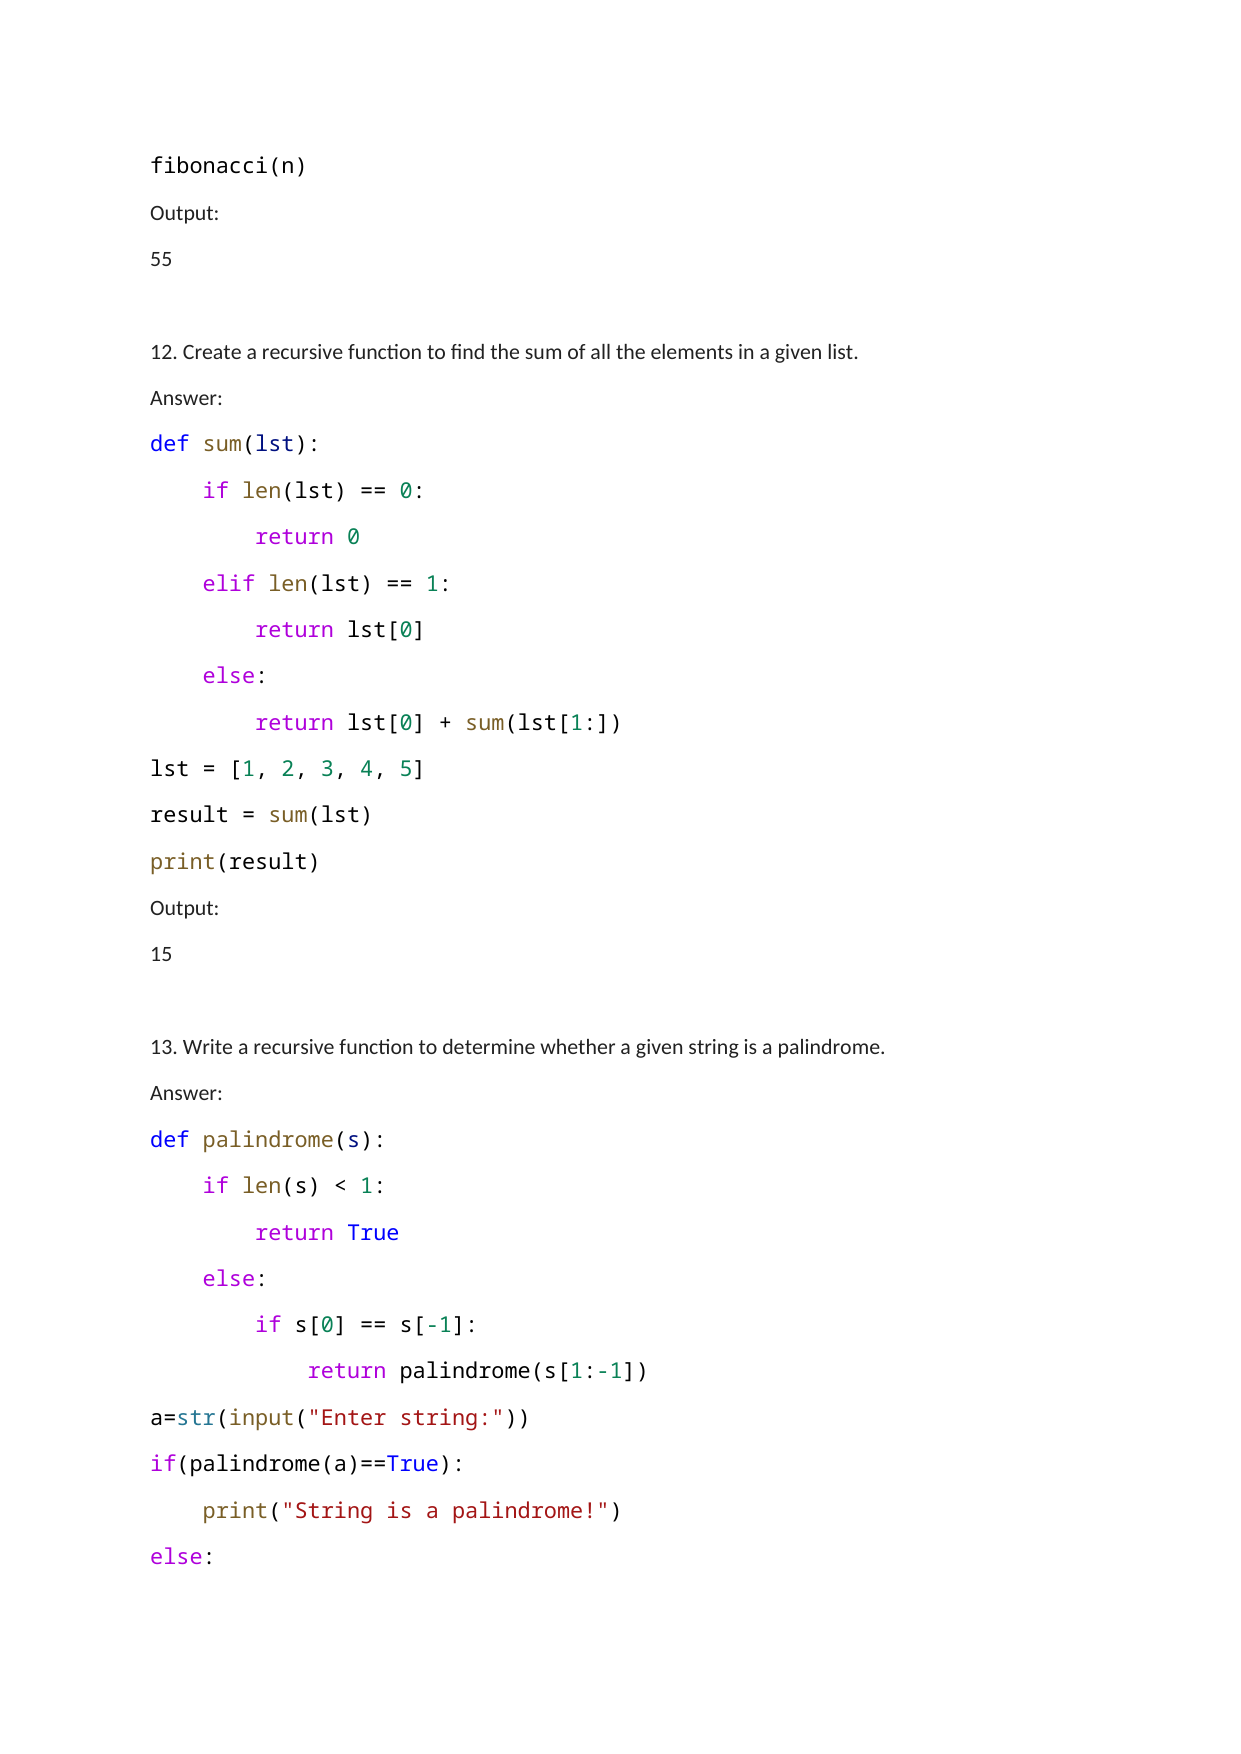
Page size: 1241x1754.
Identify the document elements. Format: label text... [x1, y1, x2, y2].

text a=str(input("Enter string:")) [150, 1402, 1090, 1431]
text 13. Write a recursive function to determine whether a given string is a palindrome. [150, 1031, 1090, 1060]
text if len(s) < 1: [150, 1170, 1090, 1199]
text Answer: [150, 1077, 1090, 1107]
text else: [150, 1541, 1090, 1570]
text print(result) [150, 845, 1090, 875]
text elif len(lst) == 1: [150, 567, 1090, 597]
text if len(lst) == 0: [150, 474, 1090, 504]
text return palindrome(s[1:-1]) [150, 1355, 1090, 1385]
text return lst[0] + sum(lst[1:]) [150, 706, 1090, 736]
text return True [150, 1216, 1090, 1246]
text 55 [150, 243, 1090, 272]
text def palindrome(s): [150, 1123, 1090, 1153]
text else: [150, 660, 1090, 689]
text def sum(lst): [150, 428, 1090, 458]
text 12. Create a recursive function to find the sum of all the elements in a given list. [150, 335, 1090, 365]
text 15 [150, 938, 1090, 968]
text if s[0] == s[-1]: [150, 1309, 1090, 1338]
text return 0 [150, 521, 1090, 551]
text if(palindrome(a)==True): [150, 1448, 1090, 1478]
text Answer: [150, 382, 1090, 411]
text else: [150, 1262, 1090, 1292]
text lst = [1, 2, 3, 4, 5] [150, 753, 1090, 782]
text return lst[0] [150, 613, 1090, 643]
text fibonacci(n) [150, 150, 1090, 180]
text result = sum(lst) [150, 799, 1090, 829]
text print("String is a palindrome!") [150, 1494, 1090, 1524]
text Output: [150, 196, 1090, 226]
text Output: [150, 892, 1090, 921]
